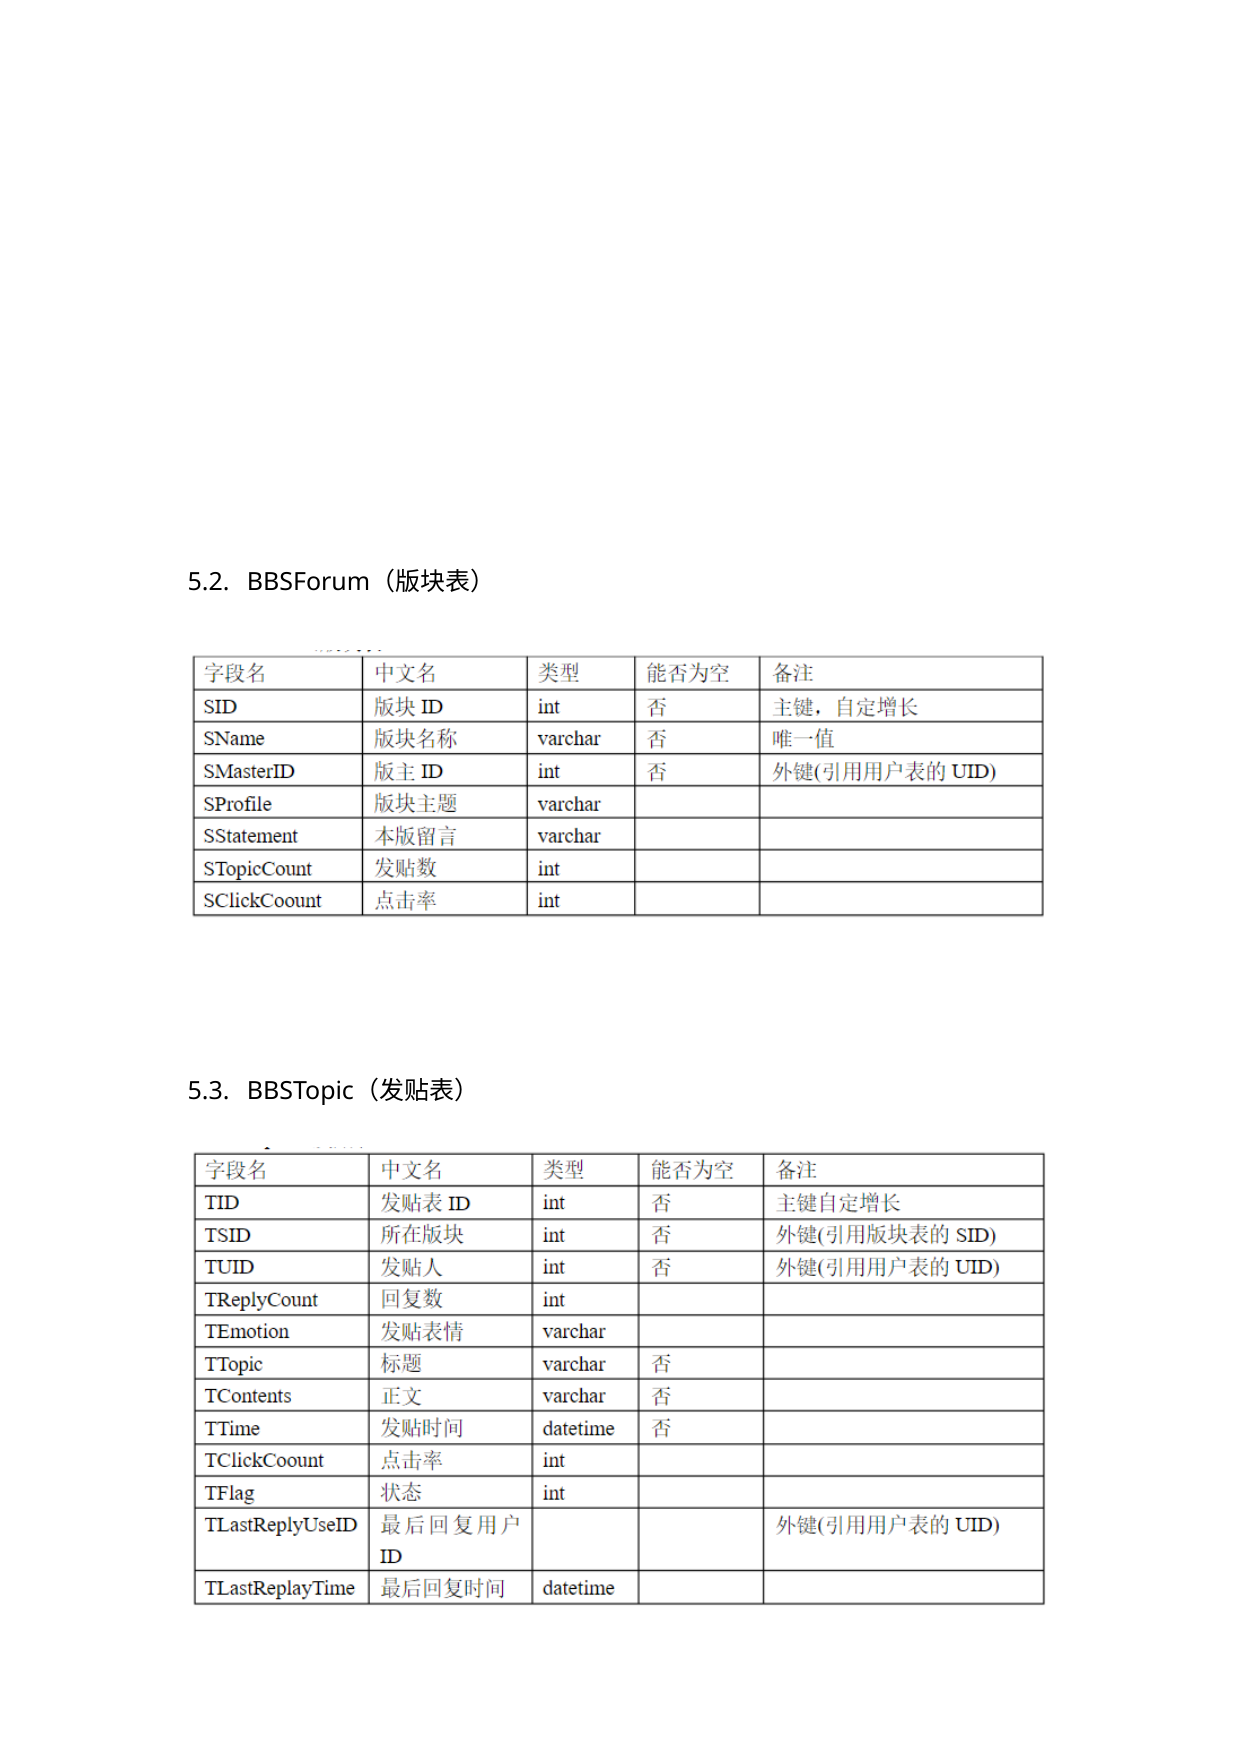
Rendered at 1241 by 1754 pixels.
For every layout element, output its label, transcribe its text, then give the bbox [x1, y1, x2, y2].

list BBSForum（版块表） [187, 547, 1053, 612]
list BBSTopic（发贴表） [187, 1056, 1053, 1121]
picture [187, 650, 1053, 922]
picture [187, 1147, 1053, 1614]
